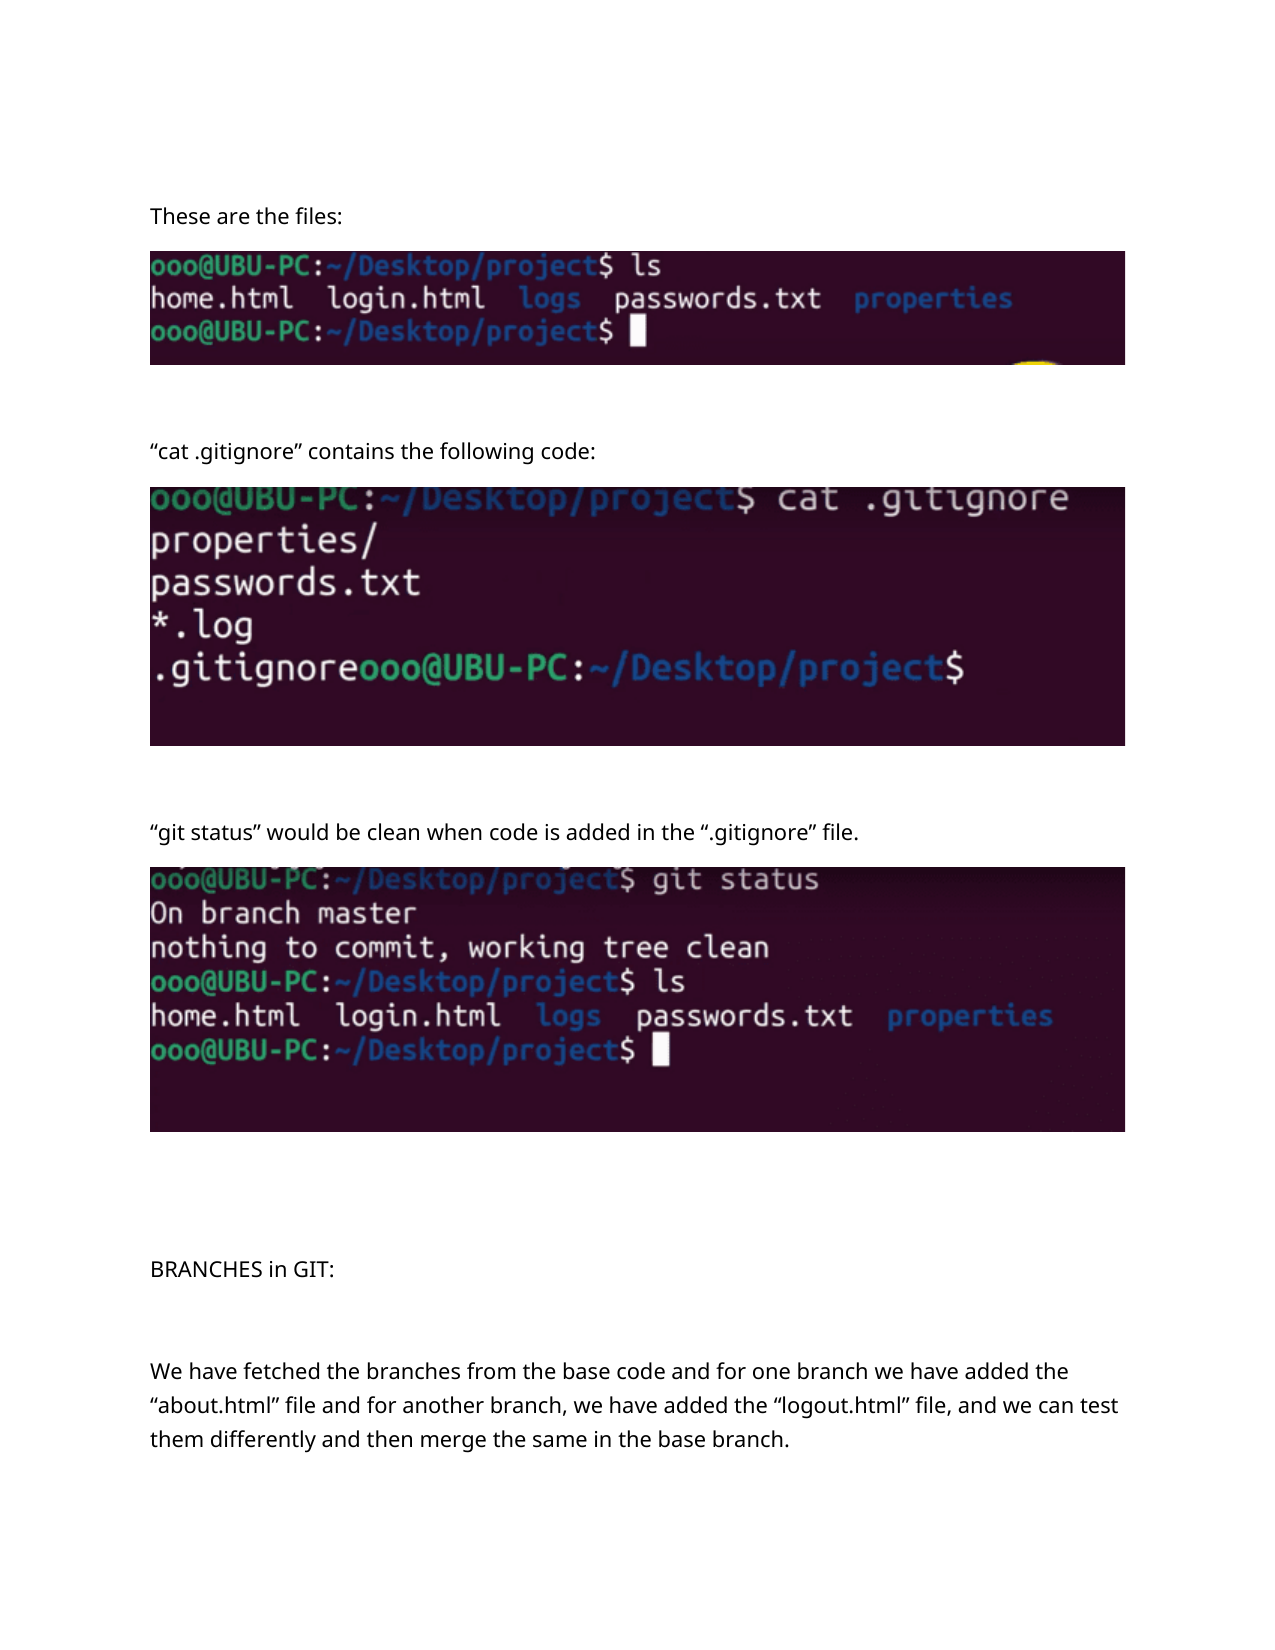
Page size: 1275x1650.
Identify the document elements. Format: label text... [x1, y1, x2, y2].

text “cat .gitignore” contains the following code: [150, 436, 1125, 466]
text BRANCHES in GIT: [150, 1254, 1125, 1284]
picture [150, 251, 1125, 365]
text These are the files: [150, 201, 1125, 231]
text “git status” would be clean when code is added in the “.gitignore” file. [150, 817, 1125, 847]
text We have fetched the branches from the base code and for one branch we have added the “about.html” file and for another branch, we have added the “logout.html” file, and we can test them differently and then merge the same in the base branch. [150, 1356, 1125, 1454]
picture [150, 867, 1125, 1132]
picture [150, 487, 1125, 746]
